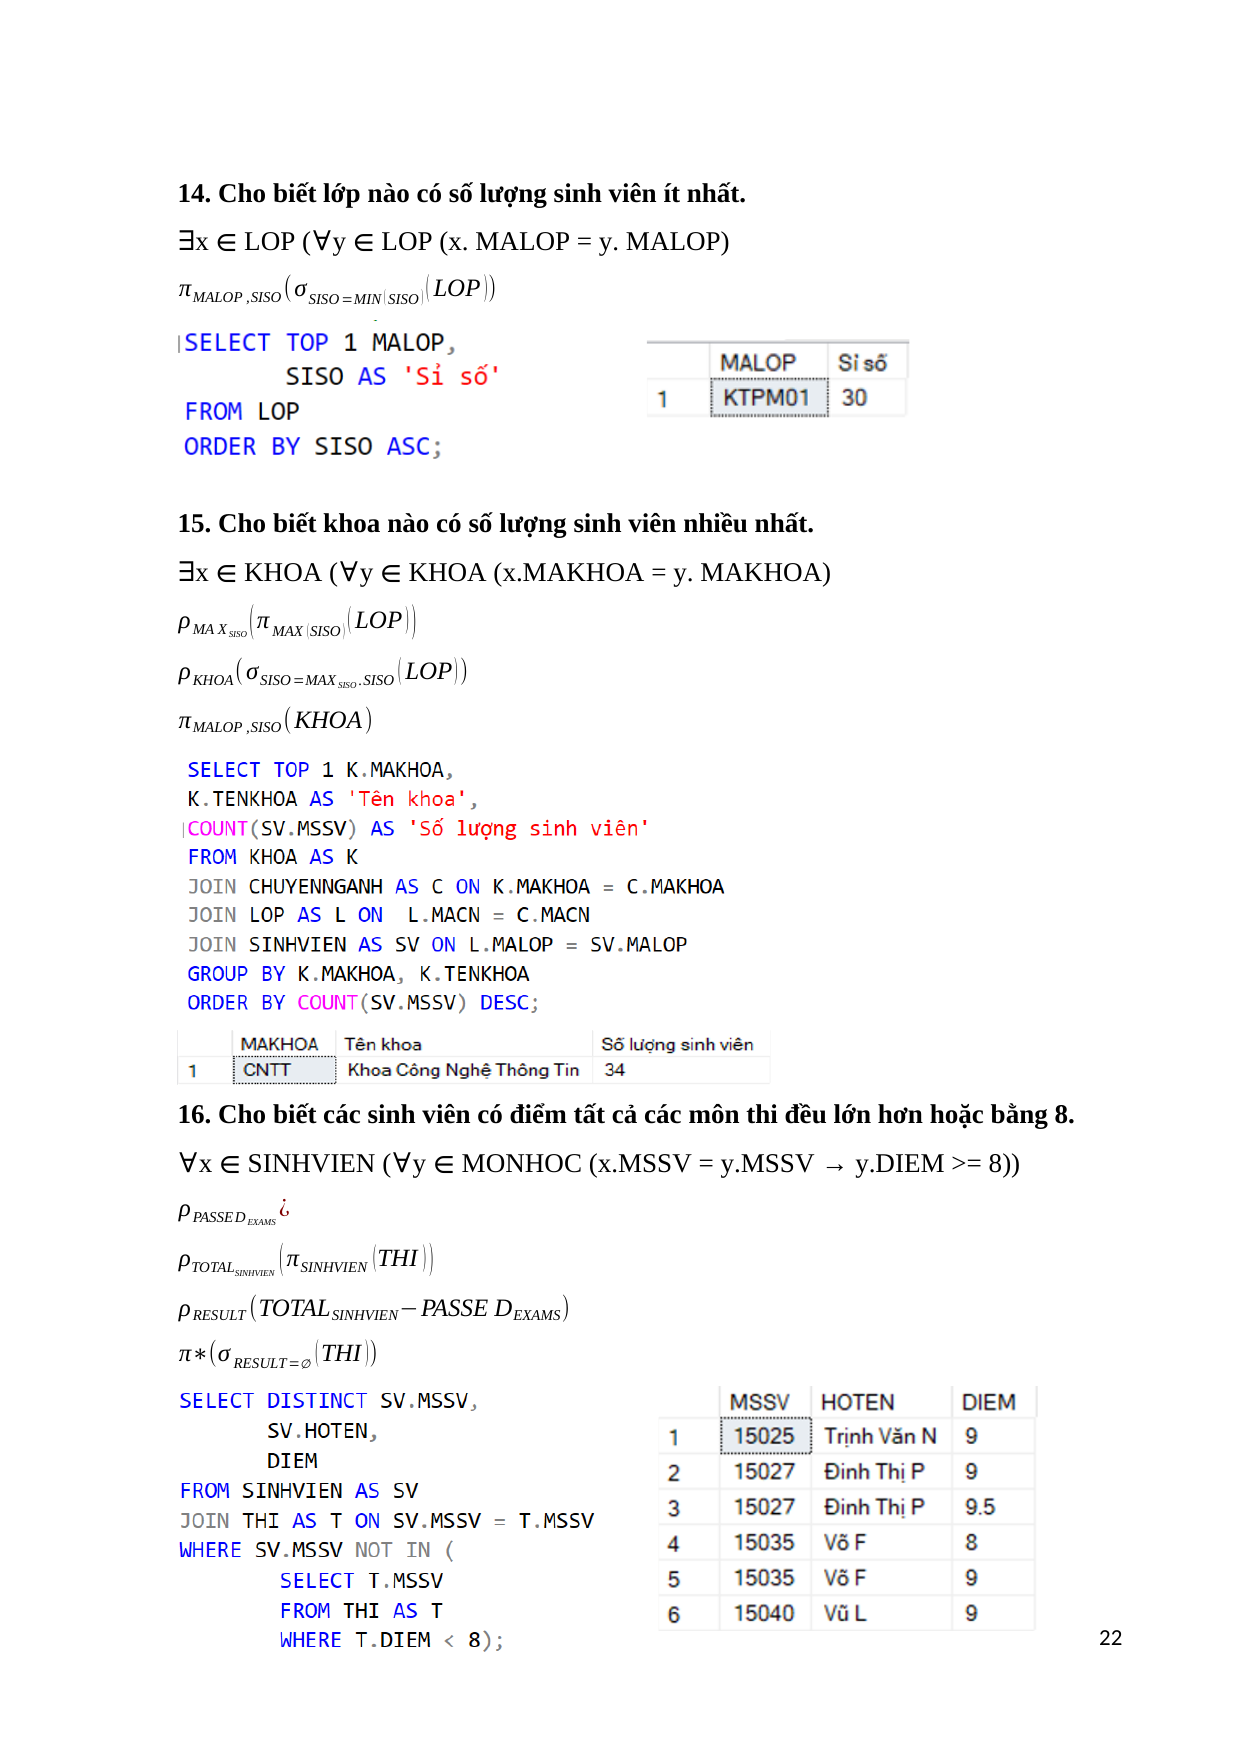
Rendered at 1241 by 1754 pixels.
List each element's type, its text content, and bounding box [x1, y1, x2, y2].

text ∃x ∈ KHOA (∀y ∈ KHOA (x.MAKHOA = y. MAKHOA) [177, 554, 1122, 587]
text 16. Cho biết các sinh viên có điểm tất cả các môn thi đều lớn hơn hoặc bằng 8. [177, 1098, 1122, 1130]
text ∀x ∈ SINHVIEN (∀y ∈ MONHOC (x.MSSV = y.MSSV → y.DIEM >= 8)) [177, 1145, 1122, 1178]
picture [658, 1386, 1039, 1631]
picture [182, 752, 731, 1016]
picture [177, 1385, 603, 1655]
text 14. Cho biết lớp nào có số lượng sinh viên ít nhất. [177, 177, 1122, 208]
picture [646, 339, 910, 419]
text 15. Cho biết khoa nào có số lượng sinh viên nhiều nhất. [177, 507, 1122, 538]
picture [177, 1030, 771, 1085]
text ∃x ∈ LOP (∀y ∈ LOP (x. MALOP = y. MALOP) [177, 224, 1122, 257]
picture [178, 320, 510, 463]
